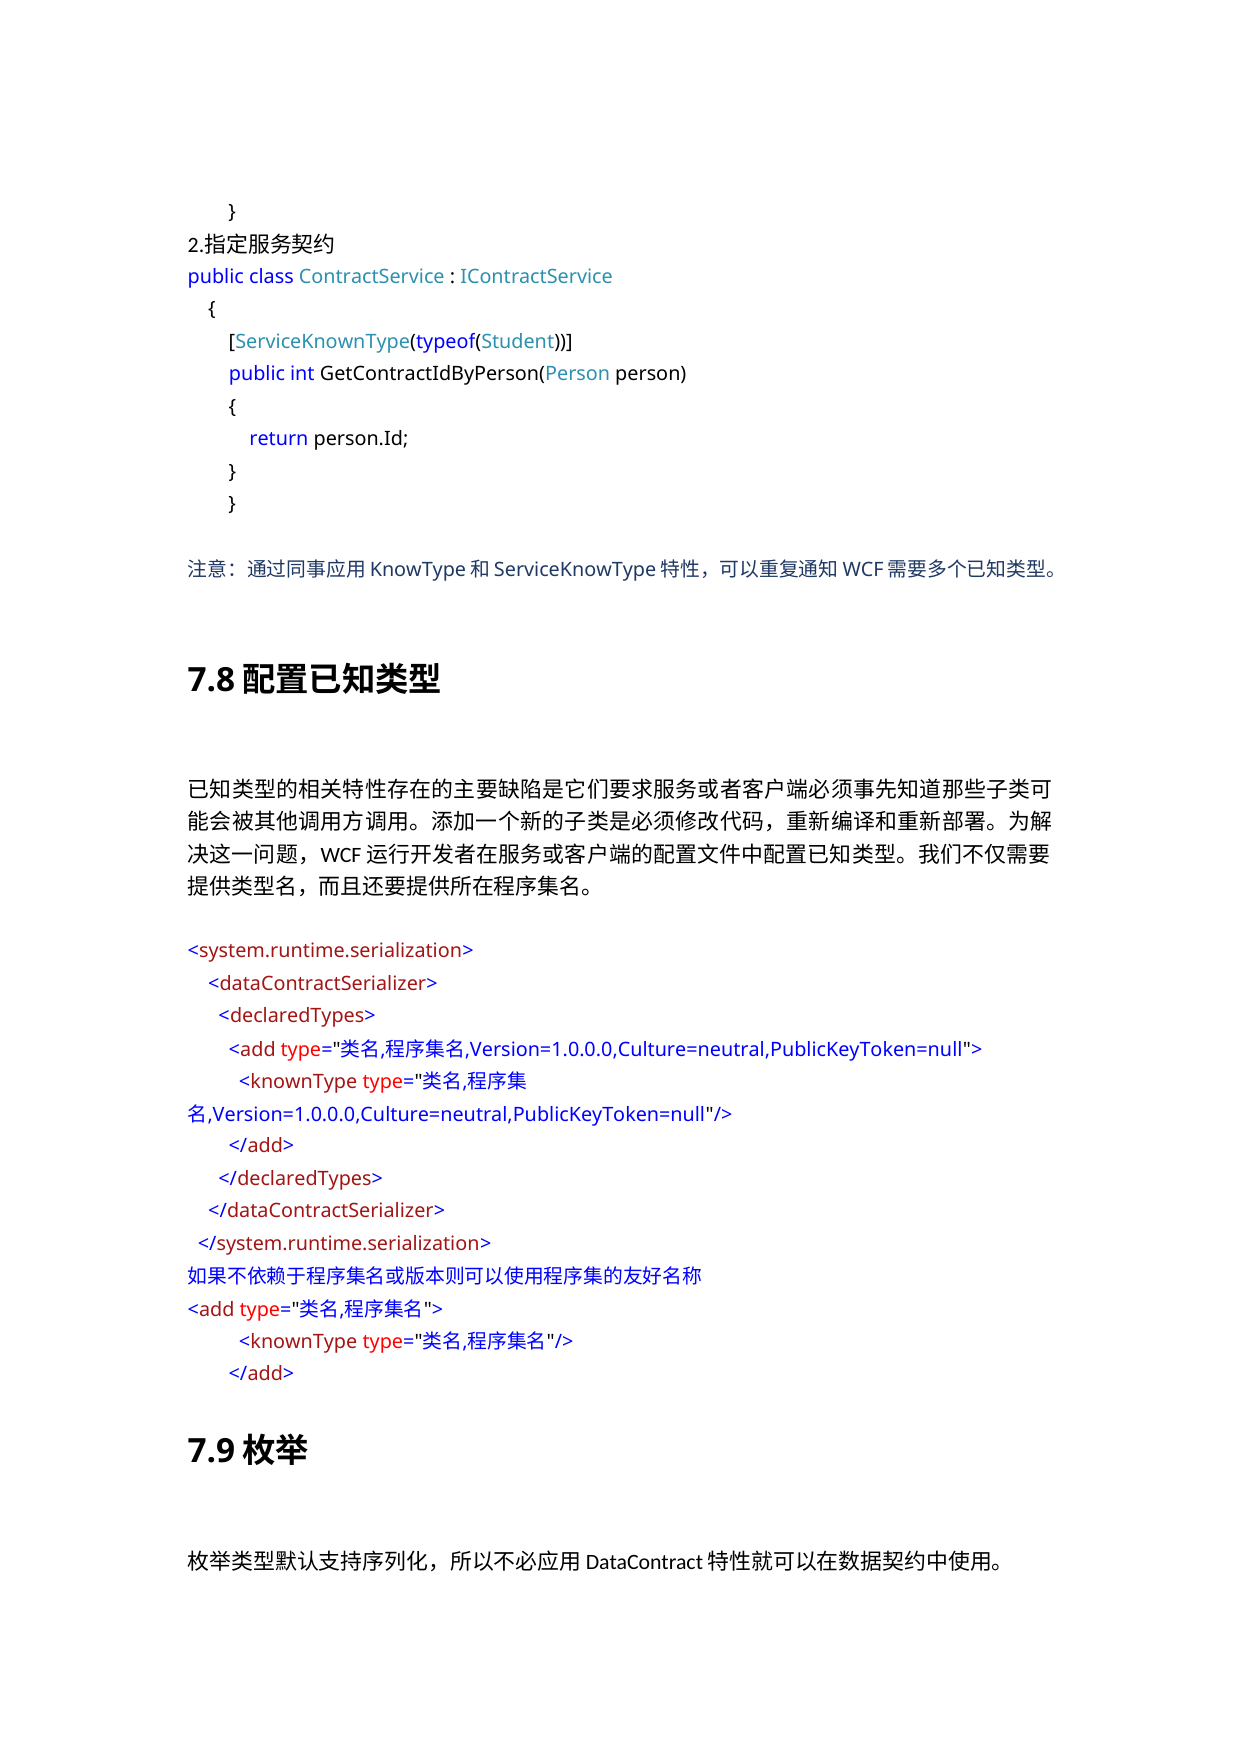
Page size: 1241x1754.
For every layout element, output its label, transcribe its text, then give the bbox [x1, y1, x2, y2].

text <dataContractSerializer> [187, 966, 1053, 999]
subtitle 7.8配置已知类型 [187, 644, 1053, 709]
text </dataContractSerializer> [187, 1194, 1053, 1226]
text 枚举类型默认支持序列化，所以不必应用DataContract特性就可以在数据契约中使用。 [187, 1543, 1053, 1576]
text <add type="类名,程序集名"> [187, 1291, 1053, 1324]
text <system.runtime.serialization> [187, 934, 1053, 966]
text <add type="类名,程序集名,Version=1.0.0.0,Culture=neutral,PublicKeyToken=null"> [187, 1031, 1053, 1064]
text </declaredTypes> [187, 1161, 1053, 1194]
text } [187, 194, 1053, 227]
text 已知类型的相关特性存在的主要缺陷是它们要求服务或者客户端必须事先知道那些子类可能会被其他调用方调用。添加一个新的子类是必须修改代码，重新编译和重新部署。为解决这一问题，WCF运行开发者在服务或客户端的配置文件中配置已知类型。我们不仅需要提供类型名，而且还要提供所在程序集名。 [187, 771, 1053, 901]
subtitle 7.9枚举 [187, 1416, 1053, 1481]
text 如果不依赖于程序集名或版本则可以使用程序集的友好名称 [187, 1259, 1053, 1291]
text 注意：通过同事应用KnowType和ServiceKnowType特性，可以重复通知WCF需要多个已知类型。 [187, 552, 1053, 584]
text return person.Id; [187, 422, 1053, 454]
text { [187, 292, 1053, 324]
text 2.指定服务契约 [187, 227, 1053, 259]
text } [187, 454, 1053, 487]
text </add> [187, 1129, 1053, 1161]
text </system.runtime.serialization> [187, 1226, 1053, 1259]
text <knownType type="类名,程序集名,Version=1.0.0.0,Culture=neutral,PublicKeyToken=null"/> [187, 1064, 1053, 1129]
text public class ContractService : IContractService [187, 259, 1053, 292]
text <knownType type="类名,程序集名"/> [187, 1324, 1053, 1356]
text [ServiceKnownType(typeof(Student))] [187, 324, 1053, 357]
text } [187, 487, 1053, 519]
text </add> [187, 1356, 1053, 1389]
text { [187, 389, 1053, 422]
text public int GetContractIdByPerson(Person person) [187, 357, 1053, 389]
text <declaredTypes> [187, 999, 1053, 1031]
